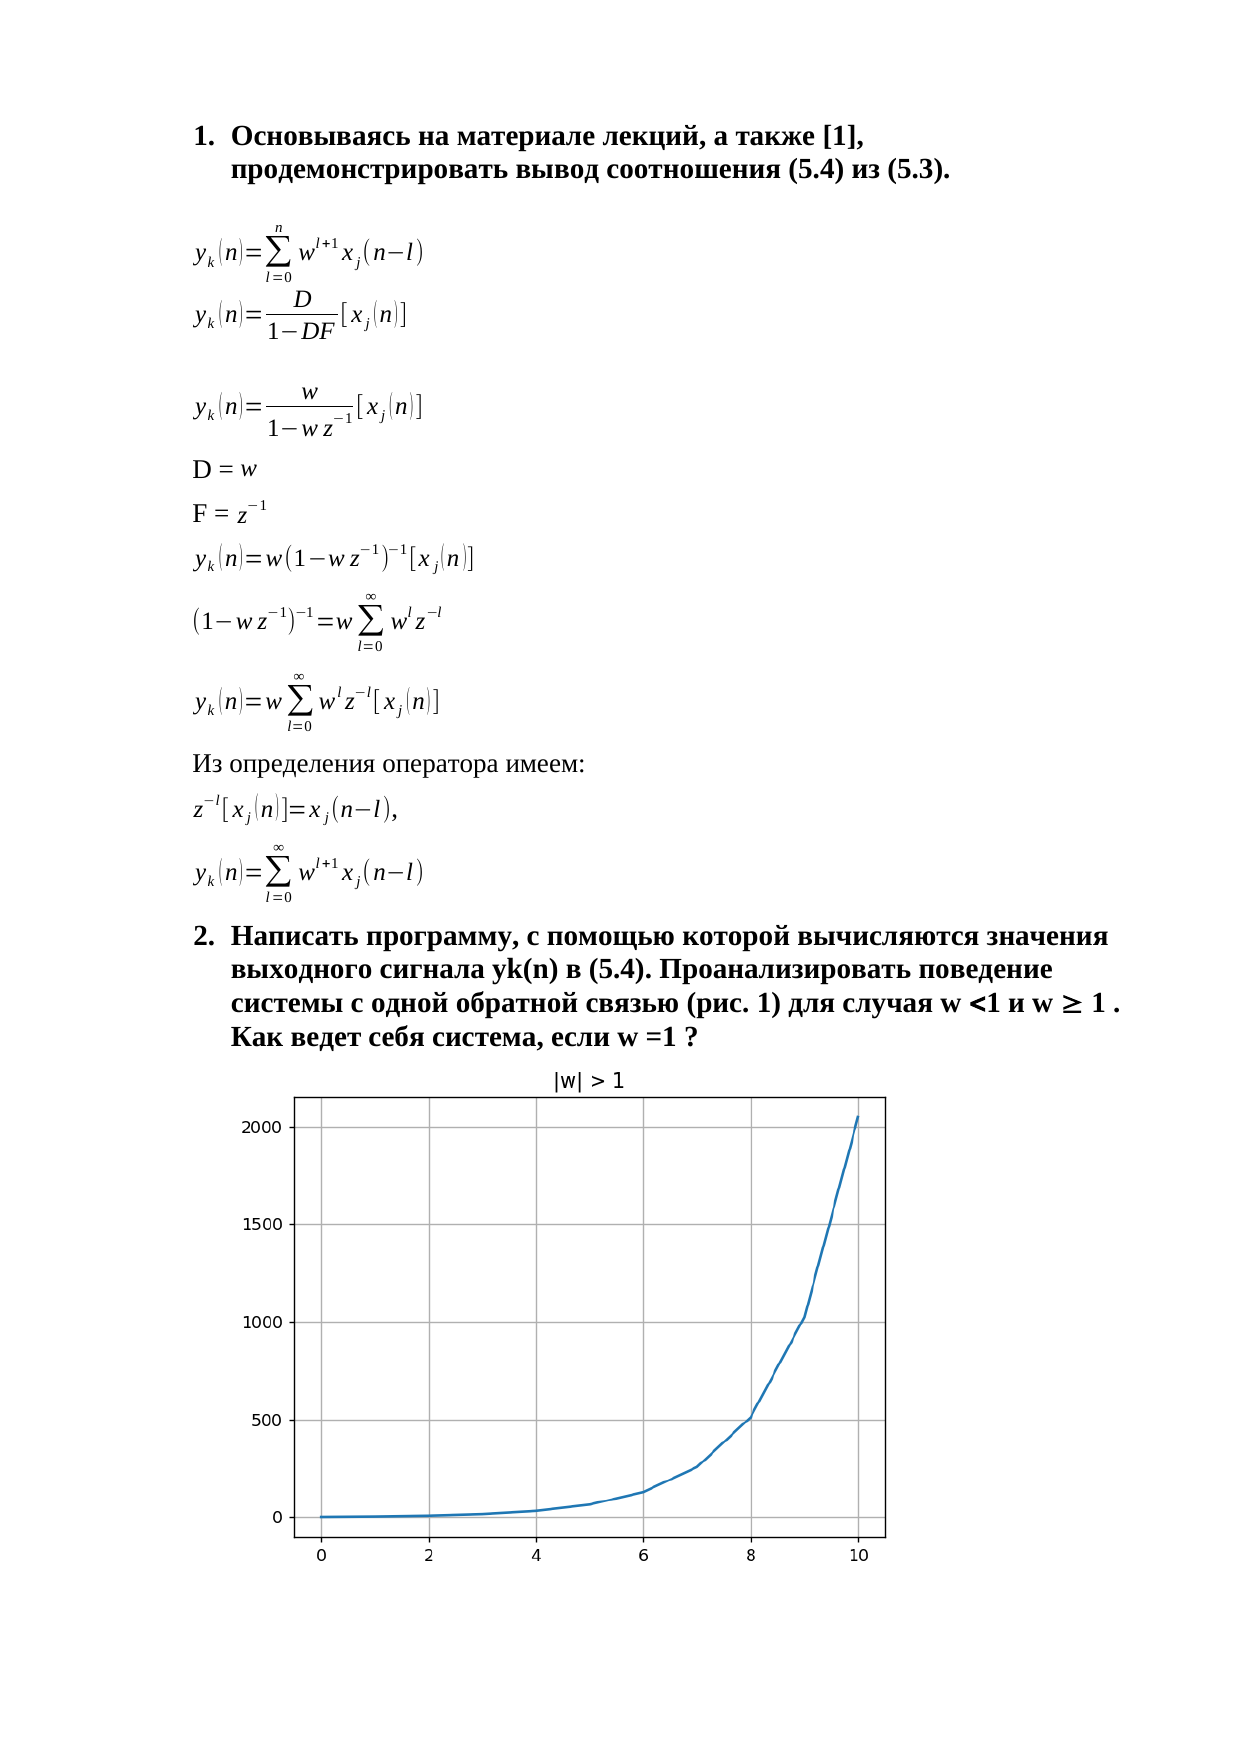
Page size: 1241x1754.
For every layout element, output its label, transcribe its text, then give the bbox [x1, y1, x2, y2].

text F = [192, 497, 1122, 528]
text D = [192, 453, 1122, 484]
text , [192, 791, 1122, 826]
text Из определения оператора имеем: [192, 747, 1122, 778]
list Основываясь на материале лекций, а также [1], продемонстрировать вывод соотношения (5.4) из (5.3). [193, 118, 1122, 185]
list Написать программу, с помощью которой вычисляются значения выходного сигнала yk(n) в (5.4). Проанализировать поведение системы с одной обратной связью (рис. 1) для случая w 1 и w 1 . Как ведет себя система, если w =1 ? [193, 918, 1122, 1052]
picture [230, 1052, 934, 1578]
